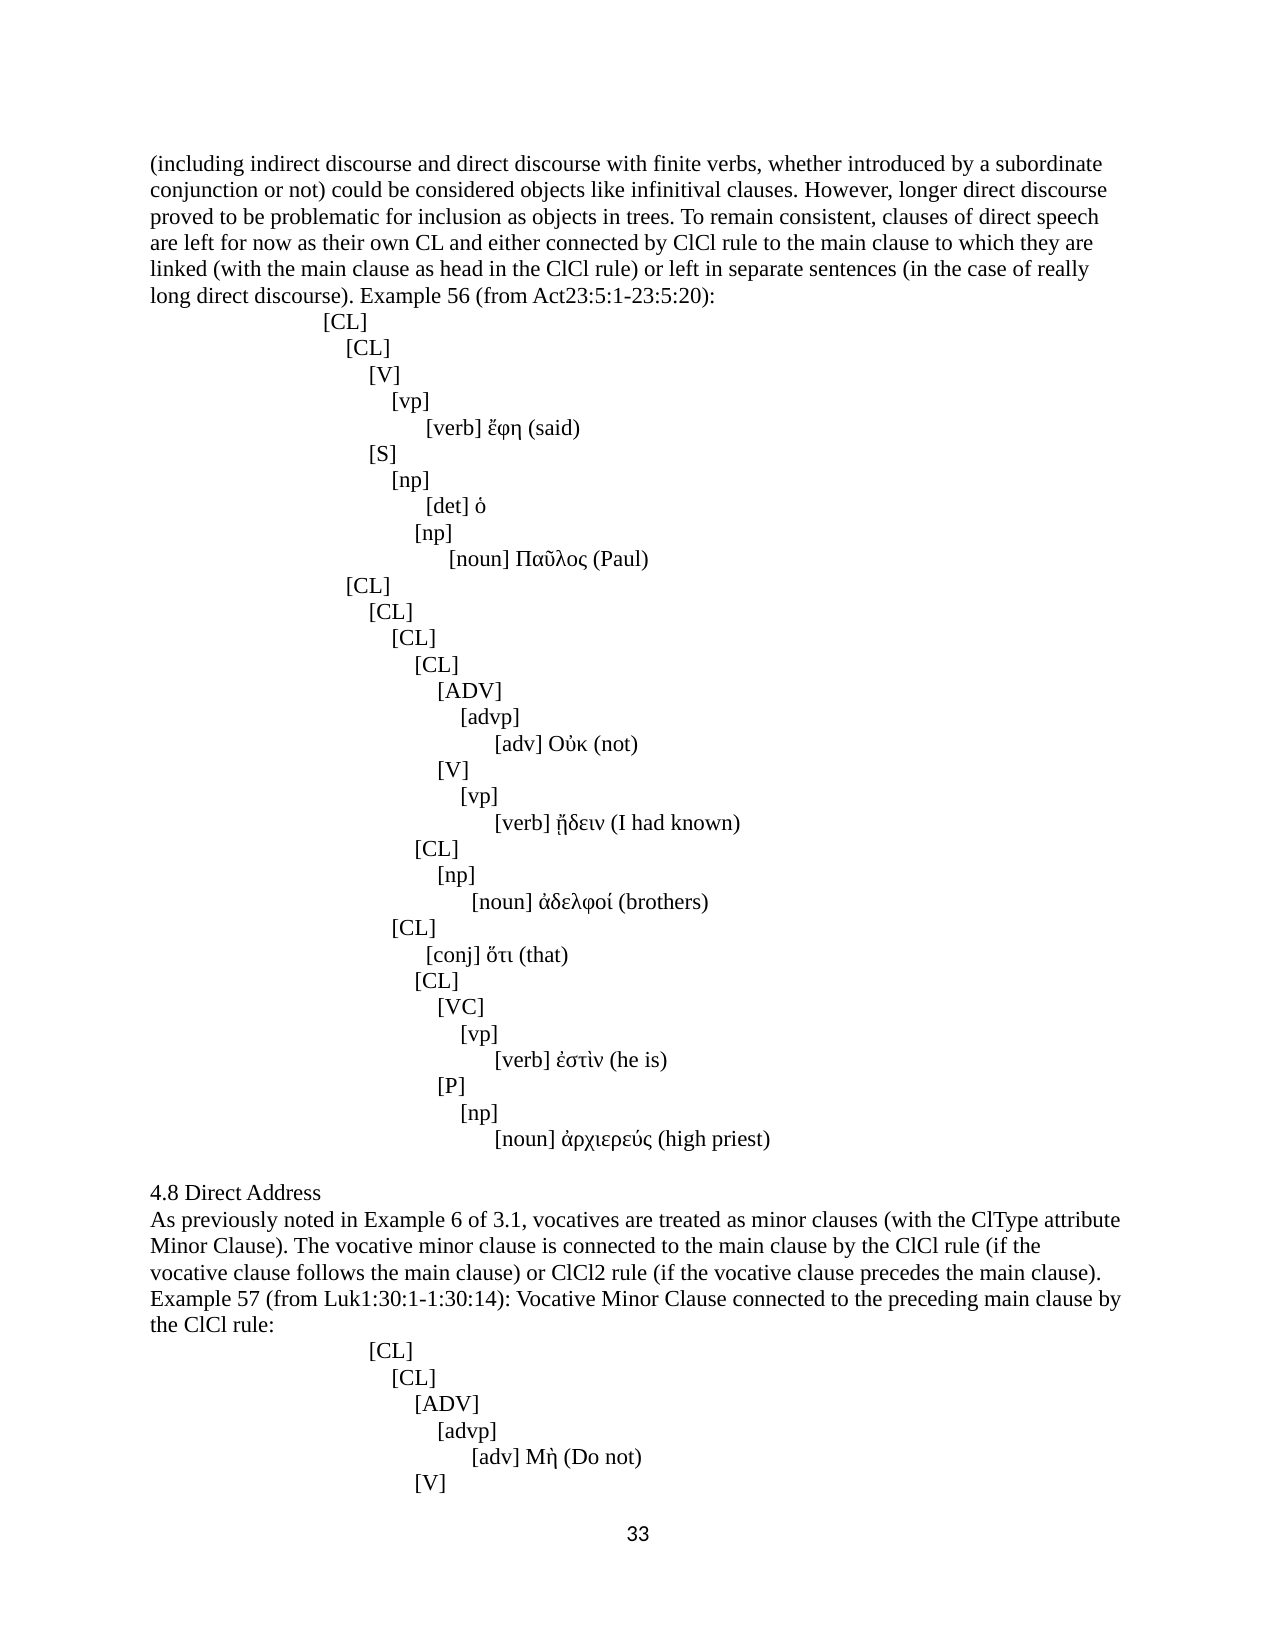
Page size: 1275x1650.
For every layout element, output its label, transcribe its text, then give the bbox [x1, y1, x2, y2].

text [noun] ἀρχιερεύς (high priest) [300, 1125, 1125, 1151]
text [np] [300, 1099, 1125, 1125]
text [vp] [300, 387, 1125, 413]
text [CL] [300, 1338, 1125, 1364]
text [V] [300, 756, 1125, 782]
text [adv] Οὐκ (not) [300, 730, 1125, 756]
text [noun] ἀδελφοί (brothers) [300, 888, 1125, 914]
text [ADV] [300, 1390, 1125, 1417]
text [CL] [300, 598, 1125, 624]
text [vp] [300, 1020, 1125, 1046]
text [V] [300, 1469, 1125, 1496]
text [vp] [300, 782, 1125, 809]
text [150, 150, 1125, 308]
text [V] [300, 361, 1125, 387]
text [CL] [300, 572, 1125, 598]
text [verb] ἐστὶν (he is) [300, 1046, 1125, 1072]
text [noun] Παῦλος (Paul) [300, 545, 1125, 572]
text As previously noted in Example 6 of 3.1, vocatives are treated as minor clauses (with the ClType attribute Minor Clause). The vocative minor clause is connected to the main clause by the ClCl rule (if the vocative clause follows the main clause) or ClCl2 rule (if the vocative clause precedes the main clause). Example 57 (from Luk1:30:1-1:30:14): Vocative Minor Clause connected to the preceding main clause by the ClCl rule: [150, 1206, 1125, 1338]
text [advp] [300, 1417, 1125, 1443]
text [np] [300, 519, 1125, 545]
text [CL] [300, 1364, 1125, 1390]
text [P] [300, 1072, 1125, 1099]
text [adv] Μὴ (Do not) [300, 1443, 1125, 1469]
text [CL] [300, 624, 1125, 651]
text [CL] [300, 914, 1125, 941]
text [verb] ᾔδειν (I had known) [300, 809, 1125, 835]
text [CL] [300, 967, 1125, 993]
text [det] ὁ [300, 493, 1125, 519]
text [conj] ὅτι (that) [300, 941, 1125, 967]
text [verb] ἔφη (said) [300, 413, 1125, 440]
text [CL] [300, 308, 1125, 334]
text [VC] [300, 993, 1125, 1020]
text [CL] [300, 835, 1125, 862]
text [CL] [300, 334, 1125, 361]
text [np] [300, 862, 1125, 888]
text [S] [300, 440, 1125, 466]
text [CL] [300, 651, 1125, 677]
text [np] [300, 466, 1125, 493]
text [ADV] [300, 677, 1125, 703]
text 4.8 Direct Address [150, 1179, 1125, 1206]
text [advp] [300, 703, 1125, 730]
